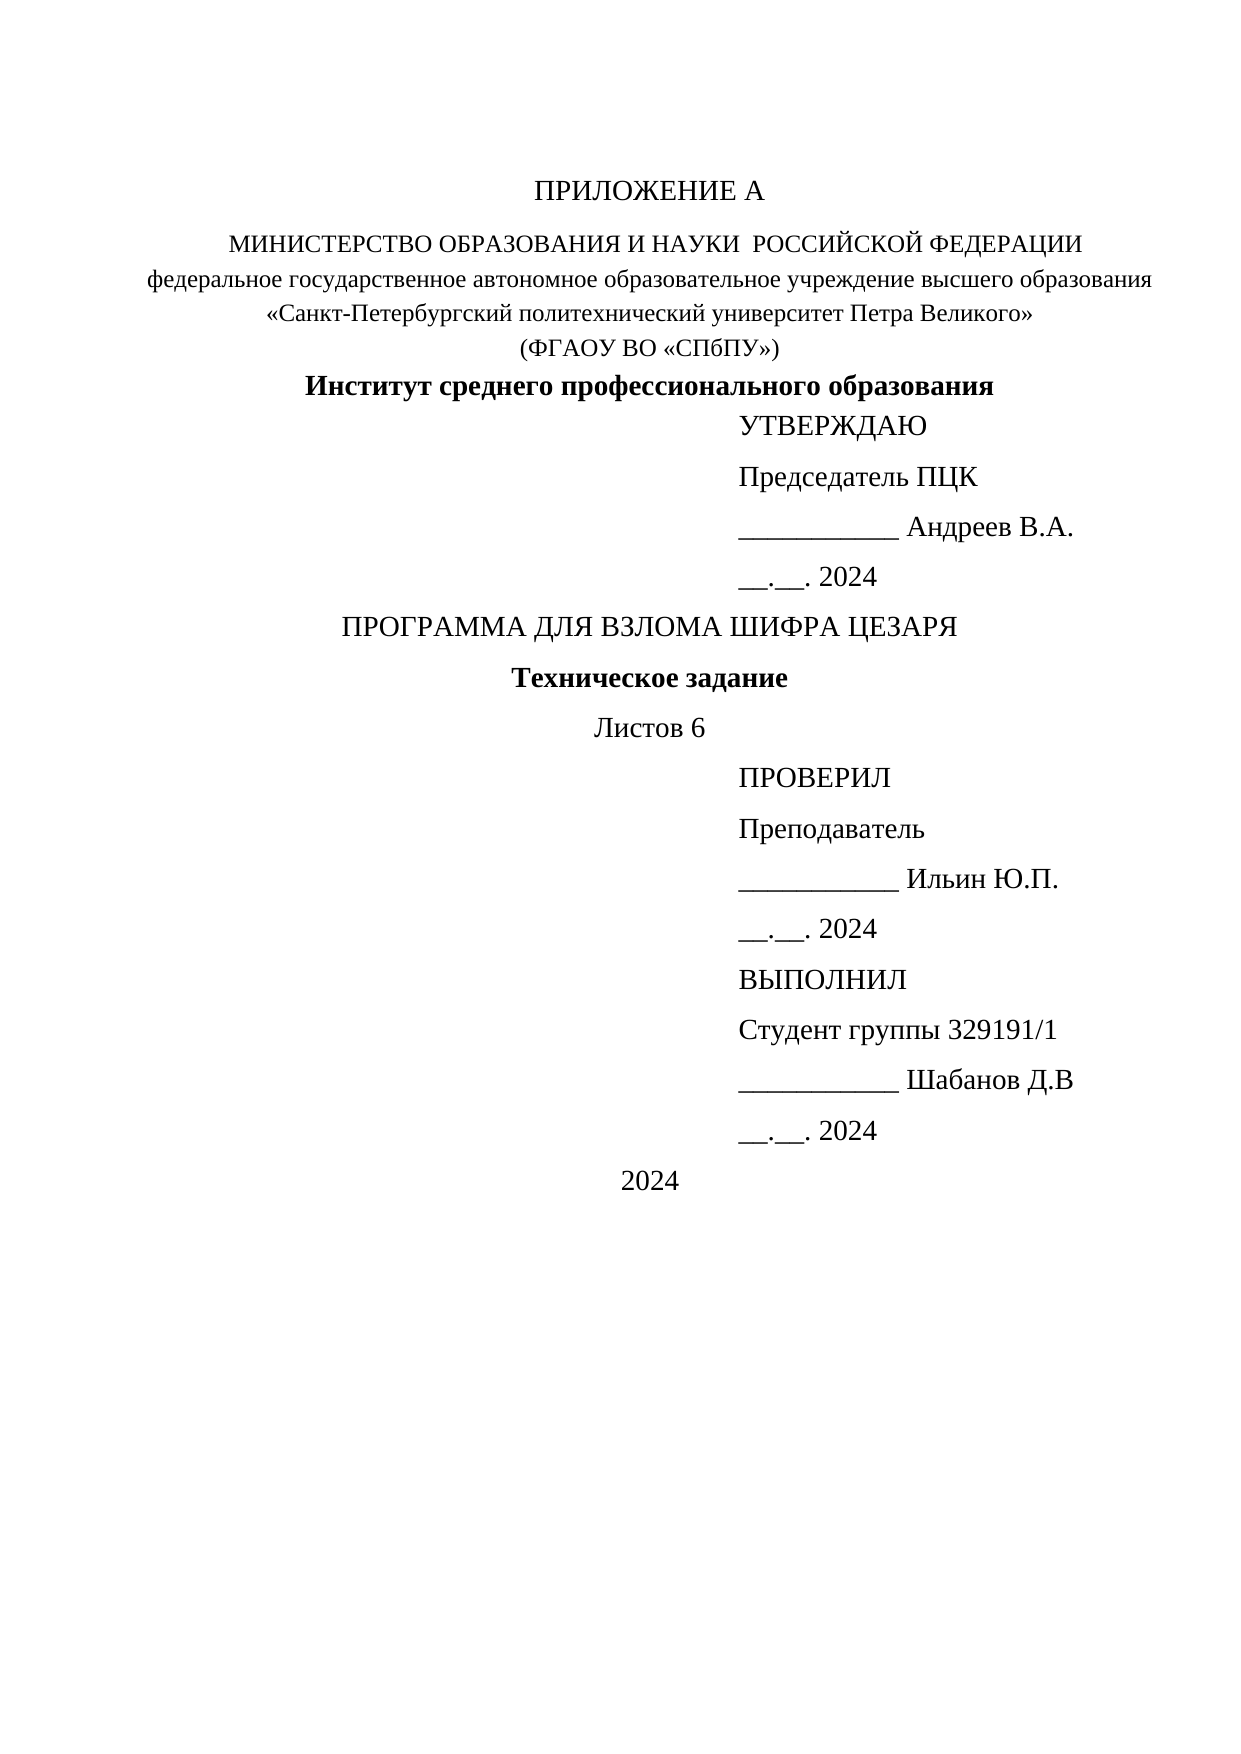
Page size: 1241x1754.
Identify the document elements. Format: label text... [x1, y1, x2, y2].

text Программа для взлома шифра Цезаря Техническое задание Листов 6 [118, 609, 1181, 744]
text ПРОВЕРИЛ Преподаватель ___________ Ильин Ю.П. __.__. 2024 [738, 761, 1181, 945]
text ВЫПОЛНИЛ Студент группы 329191/1 ___________ Шабанов Д.В __.__. 2024 [738, 962, 1181, 1146]
text ПРИЛОЖЕНИЕ А [118, 173, 1181, 206]
text УТВЕРЖДАЮ Председатель ПЦК ___________ Андреев В.А. __.__. 2024 [738, 408, 1181, 593]
text МИНИСТЕРСТВО ОБРАЗОВАНИЯ И НАУКИ РОССИЙСКОЙ ФЕДЕРАЦИИ федеральное государственное автономное образовательное учреждение высшего образования «Санкт-Петербургский политехнический университет Петра Великого» (ФГАОУ ВО «СПбПУ») Институт среднего профессионального образования [118, 229, 1181, 402]
text 2024 [118, 1163, 1181, 1197]
